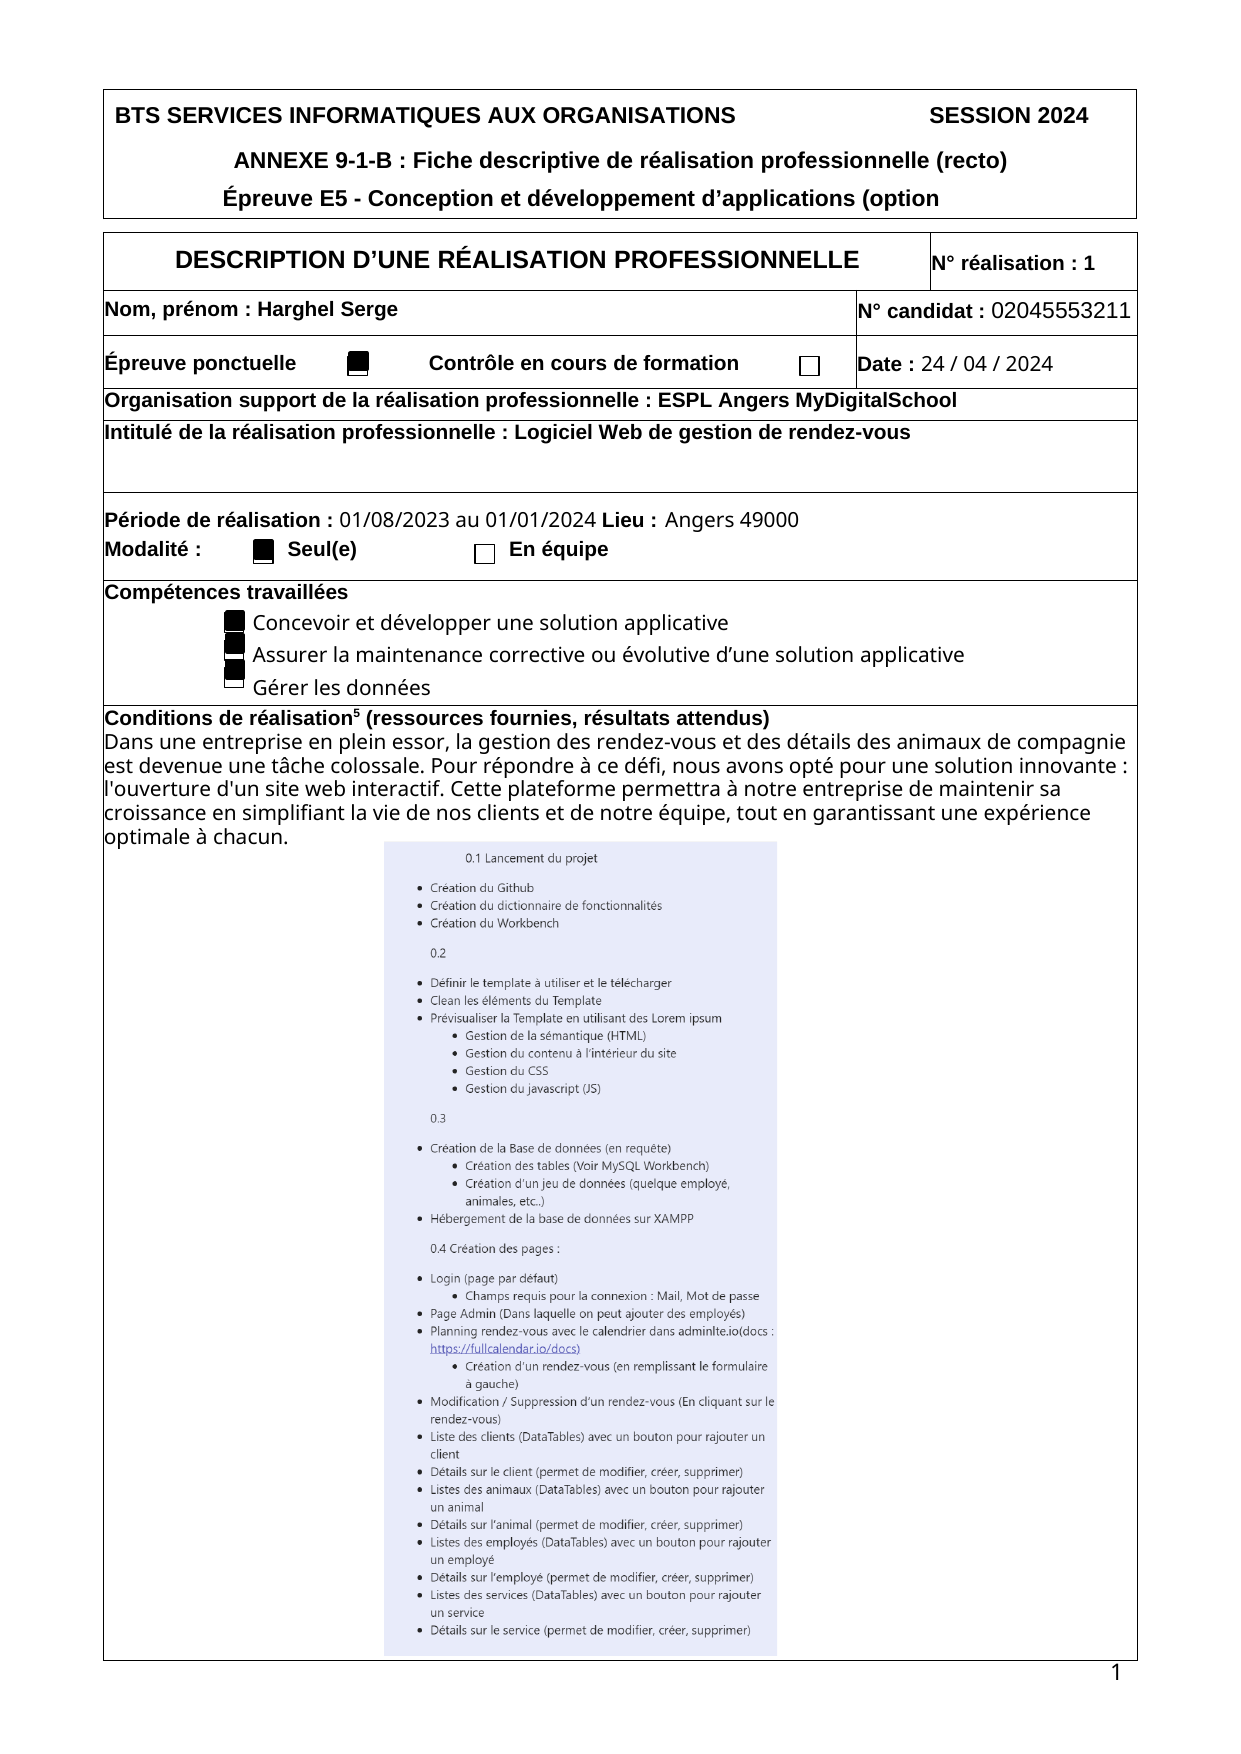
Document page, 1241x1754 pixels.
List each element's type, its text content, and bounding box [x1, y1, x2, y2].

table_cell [104, 706, 1137, 1660]
table_cell Intitulé de la réalisation professionnelle : Logiciel Web de gestion de rendez-vous [104, 421, 1137, 492]
table_cell Période de réalisation : 01/08/2023 au 01/01/2024 Lieu : Angers 49000 Modalité : Seul(e) En équipe [104, 493, 1137, 580]
table_cell Épreuve ponctuelle Contrôle en cours de formation [104, 336, 856, 388]
table_cell N° candidat : 02045553211 [857, 291, 1137, 335]
picture [383, 841, 778, 1654]
table_cell Nom, prénom : Harghel Serge [104, 291, 856, 335]
table_header N° réalisation : 1 [931, 233, 1137, 290]
table_cell Compétences travaillées Concevoir et développer une solution applicative Assurer la maintenance corrective ou évolutive d’une solution applicative Gérer les données [104, 581, 1137, 705]
table_cell Organisation support de la réalisation professionnelle : ESPL Angers MyDigitalSchool [104, 389, 1137, 419]
table_header DESCRIPTION D’UNE RÉALISATION PROFESSIONNELLE [104, 233, 930, 290]
table_cell Date : 24 / 04 / 2024 [857, 336, 1137, 388]
